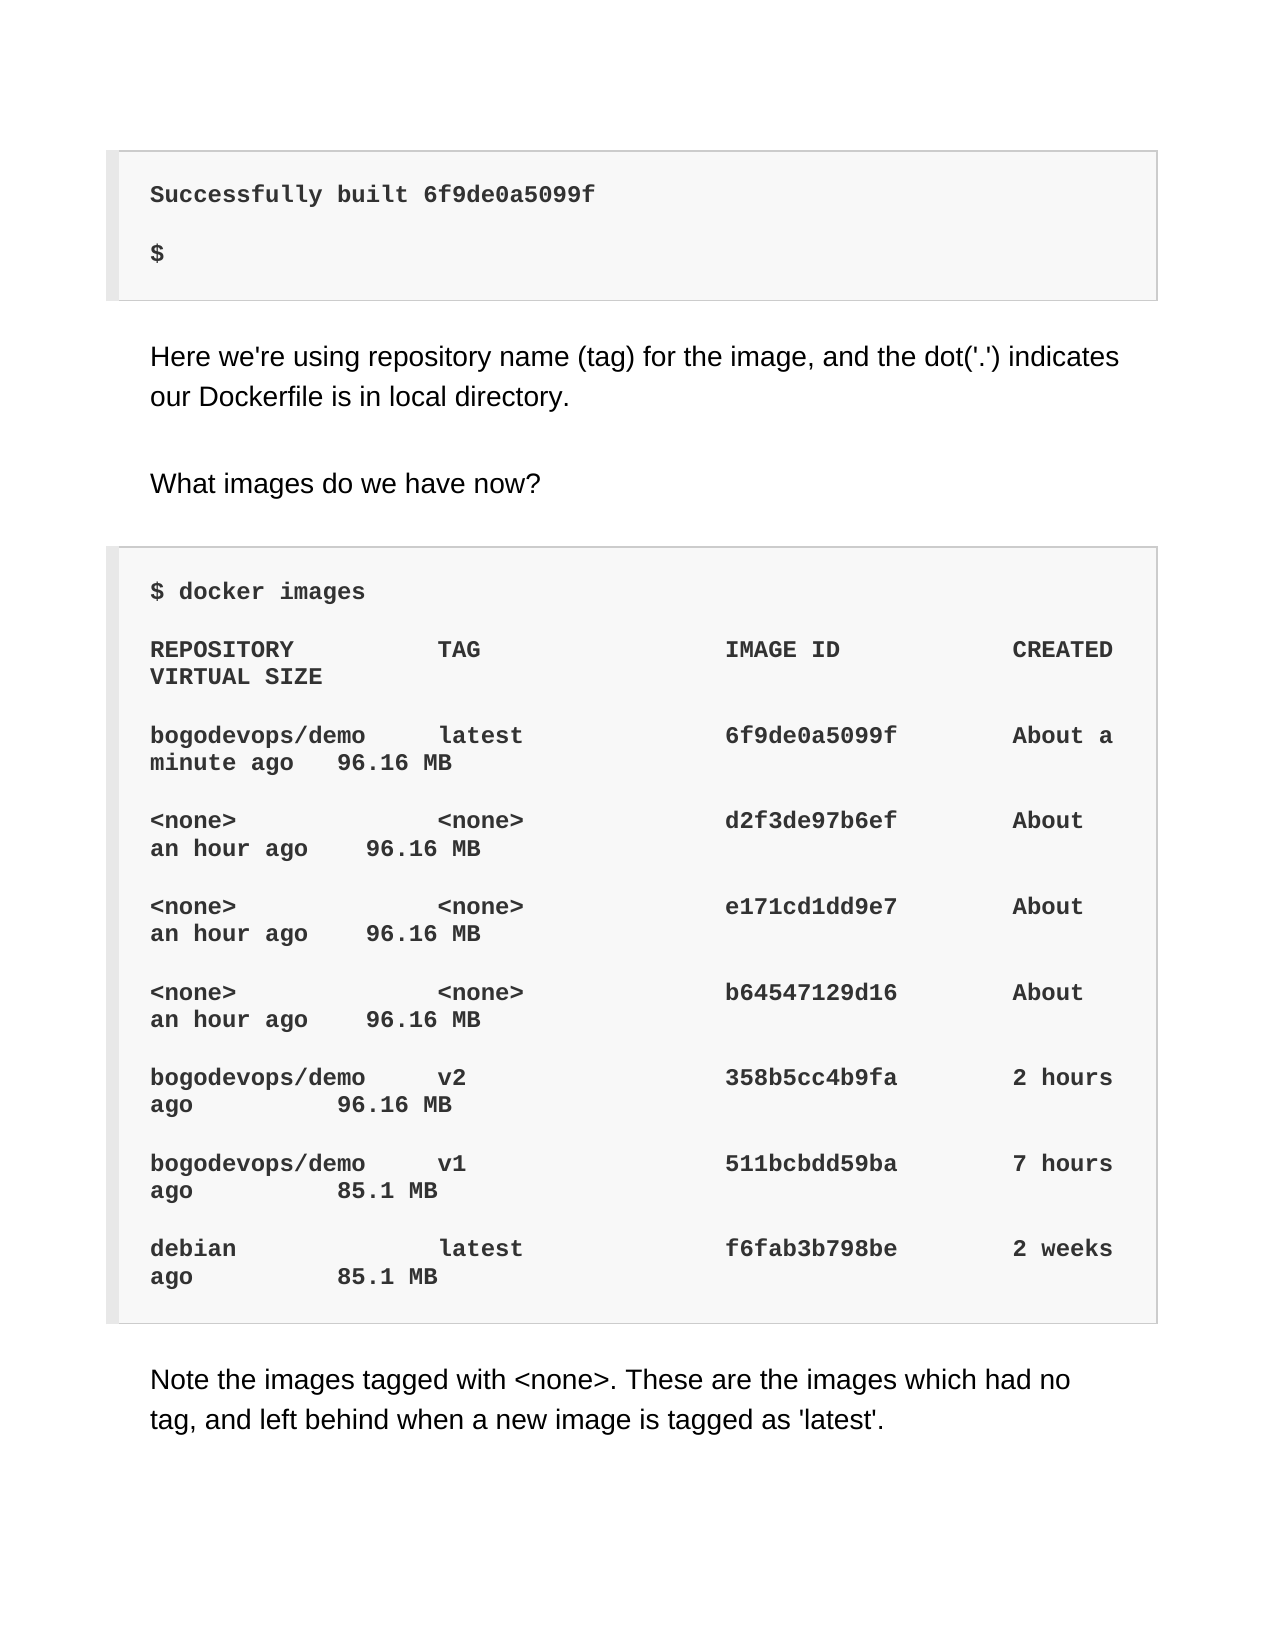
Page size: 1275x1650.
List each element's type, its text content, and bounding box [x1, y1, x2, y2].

text $ [119, 208, 1156, 300]
text bogodevops/demo v2 358b5cc4b9fa 2 hours ago 96.16 MB [119, 1033, 1156, 1118]
text REPOSITORY TAG IMAGE ID CREATED VIRTUAL SIZE [119, 605, 1156, 690]
text Note the images tagged with <none>. These are the images which had no tag, and left behind when a new image is tagged as 'latest'. [150, 1355, 1125, 1435]
text bogodevops/demo latest 6f9de0a5099f About a minute ago 96.16 MB [119, 690, 1156, 776]
text <none> <none> b64547129d16 About an hour ago 96.16 MB [119, 947, 1156, 1033]
text $ docker images [119, 548, 1156, 605]
text Successfully built 6f9de0a5099f [119, 152, 1156, 208]
text bogodevops/demo v1 511bcbdd59ba 7 hours ago 85.1 MB [119, 1118, 1156, 1204]
text <none> <none> e171cd1dd9e7 About an hour ago 96.16 MB [119, 862, 1156, 947]
text What images do we have now? [150, 459, 1125, 499]
text debian latest f6fab3b798be 2 weeks ago 85.1 MB [119, 1204, 1156, 1323]
text Here we're using repository name (tag) for the image, and the dot('.') indicates our Dockerfile is in local directory. [150, 332, 1125, 412]
text <none> <none> d2f3de97b6ef About an hour ago 96.16 MB [119, 776, 1156, 862]
